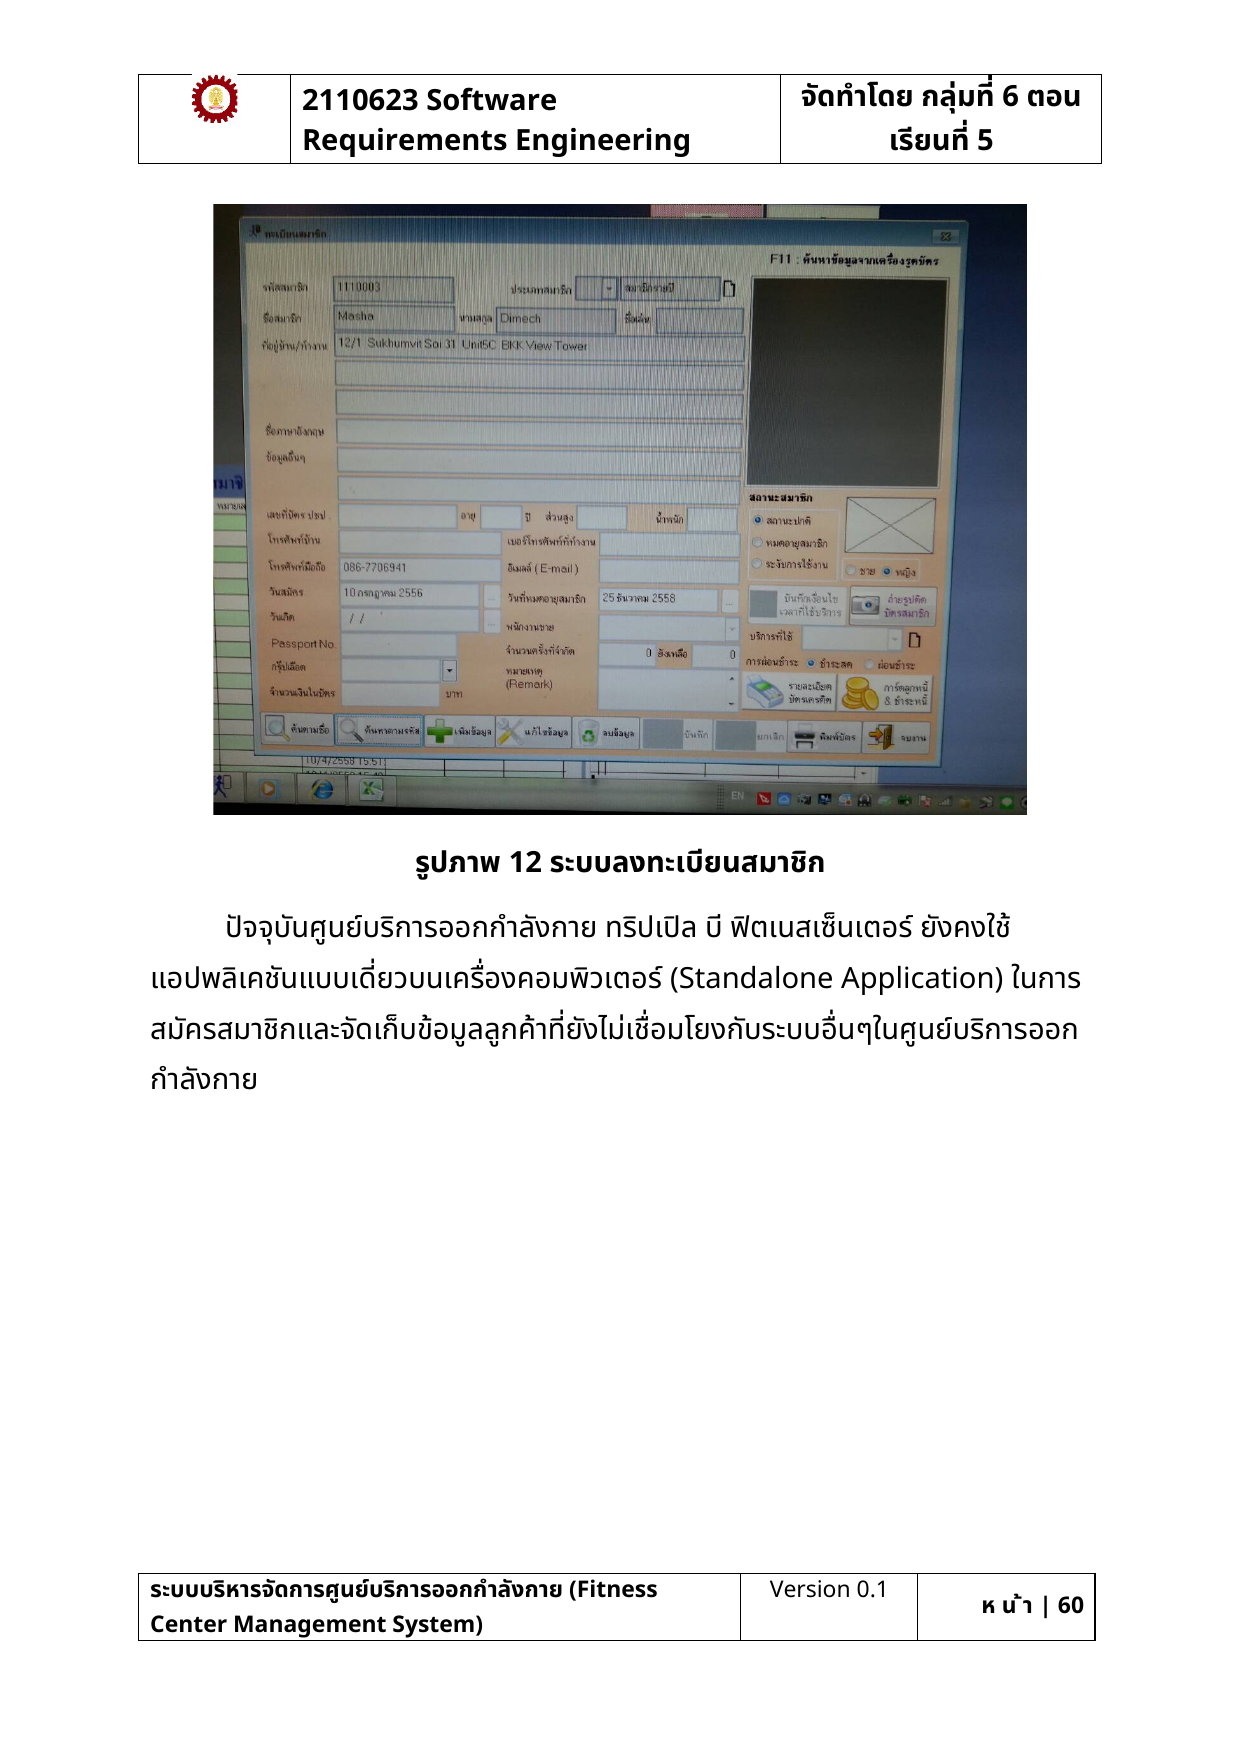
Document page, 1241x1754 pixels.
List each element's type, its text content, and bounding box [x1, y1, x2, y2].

text รูปภาพ 12 ระบบลงทะเบียนสมาชิก [150, 842, 1090, 886]
picture [213, 204, 1027, 815]
text ปัจจุบันศูนย์บริการออกกำลังกาย ทริปเปิล บี ฟิตเนสเซ็นเตอร์ ยังคงใช้แอปพลิเคชันแบบเดี่ยวบนเครื่องคอมพิวเตอร์ (Standalone Application) ในการสมัครสมาชิกและจัดเก็บข้อมูลลูกค้าที่ยังไม่เชื่อมโยงกับระบบอื่นๆในศูนย์บริการออกกำลังกาย [150, 907, 1090, 1103]
picture [190, 73, 238, 121]
